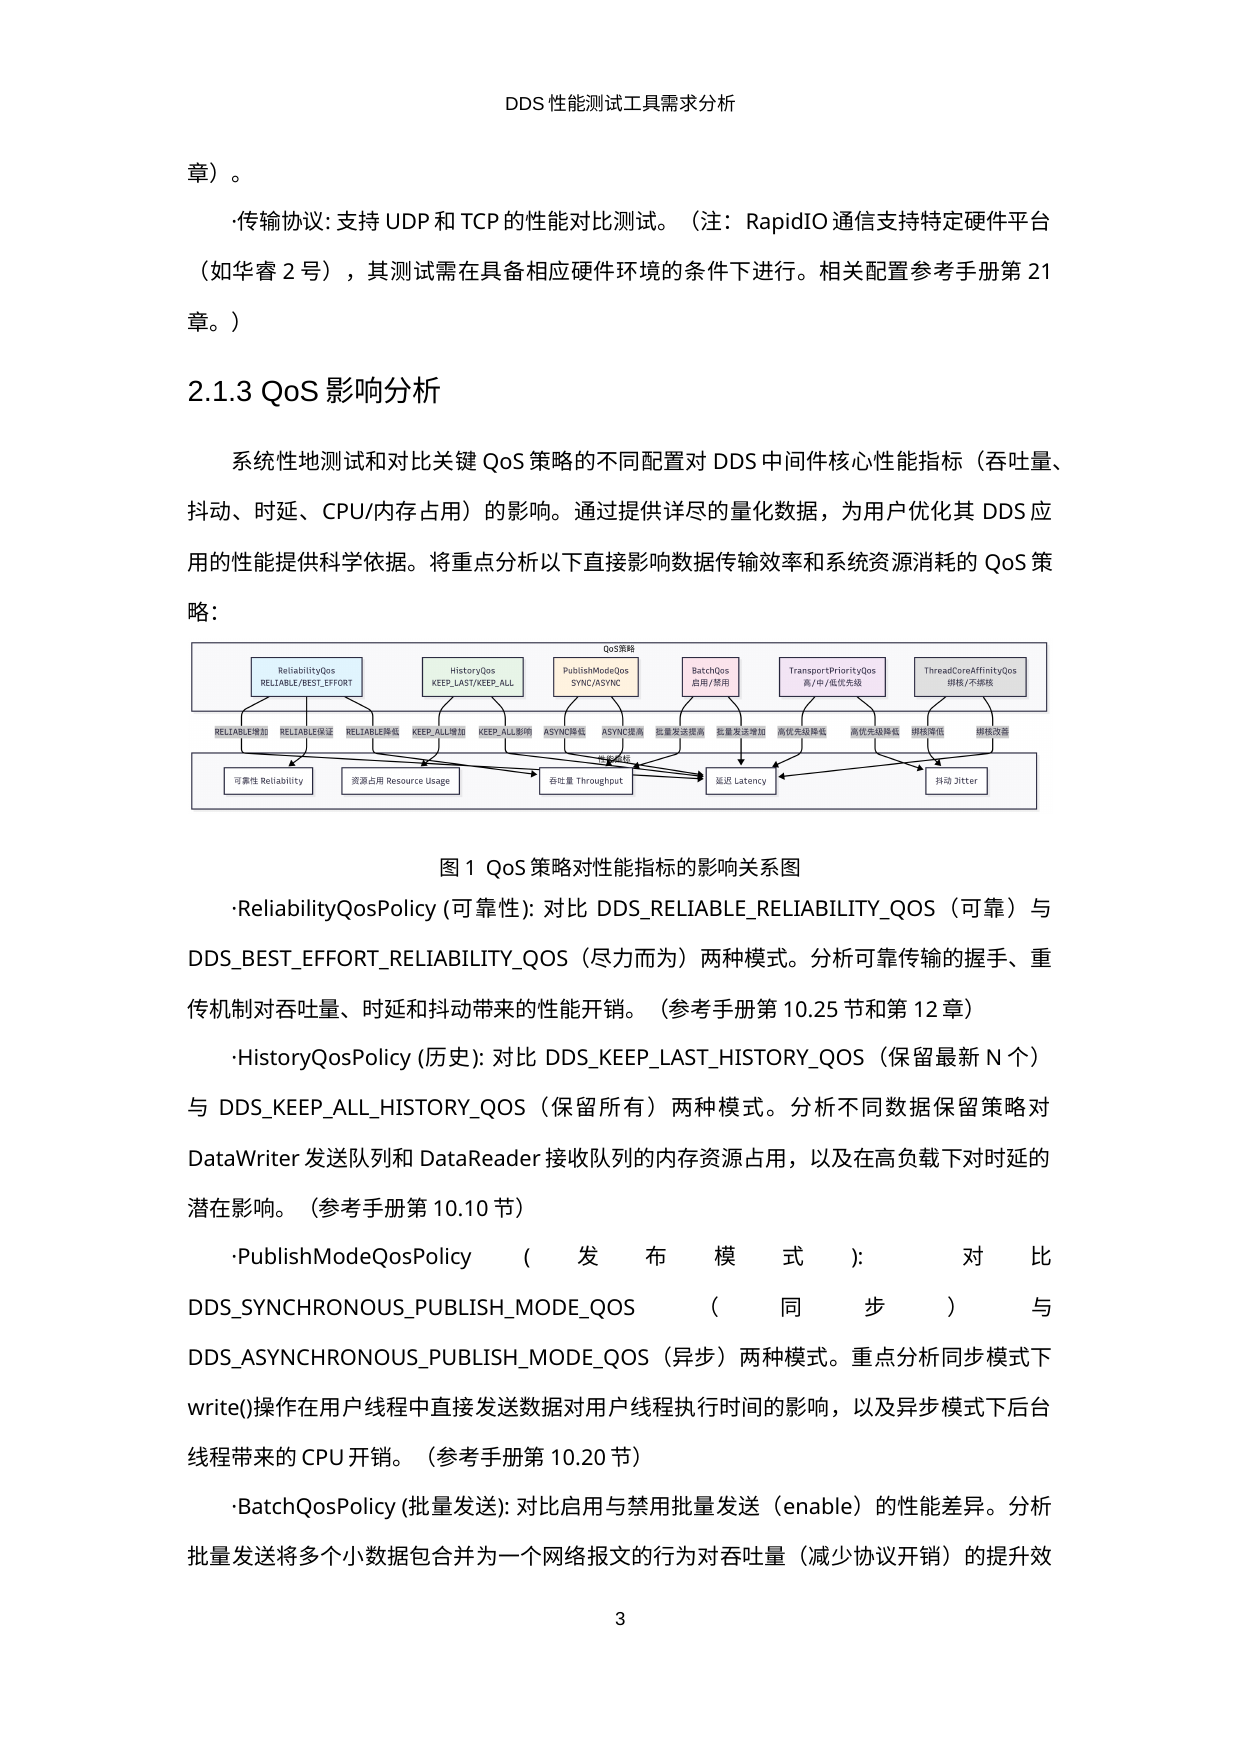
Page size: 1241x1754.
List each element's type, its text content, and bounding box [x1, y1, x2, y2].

subtitle 2.1.3 QoS影响分析 [187, 348, 1053, 429]
text ·ReliabilityQosPolicy (可靠性): 对比 DDS_RELIABLE_RELIABILITY_QOS（可靠）与 DDS_BEST_EFFORT_RELIABILITY_QOS（尽力而为）两种模式。分析可靠传输的握手、重传机制对吞吐量、时延和抖动带来的性能开销。（参考手册第10.25节和第12章） [187, 887, 1053, 1028]
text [187, 1484, 1053, 1575]
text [187, 151, 1053, 192]
text 图1 QoS策略对性能指标的影响关系图 [187, 847, 1053, 887]
picture [187, 638, 1053, 814]
text ·传输协议: 支持UDP和TCP的性能对比测试。（注：RapidIO通信支持特定硬件平台（如华睿2号），其测试需在具备相应硬件环境的条件下进行。相关配置参考手册第21章。） [187, 199, 1053, 341]
text ·HistoryQosPolicy (历史): 对比 DDS_KEEP_LAST_HISTORY_QOS（保留最新N个）与 DDS_KEEP_ALL_HISTORY_QOS（保留所有）两种模式。分析不同数据保留策略对DataWriter发送队列和DataReader接收队列的内存资源占用，以及在高负载下对时延的潜在影响。（参考手册第10.10节） [187, 1036, 1053, 1227]
text ·PublishModeQosPolicy (发布模式): 对比 DDS_SYNCHRONOUS_PUBLISH_MODE_QOS（同步）与 DDS_ASYNCHRONOUS_PUBLISH_MODE_QOS（异步）两种模式。重点分析同步模式下write()操作在用户线程中直接发送数据对用户线程执行时间的影响，以及异步模式下后台线程带来的CPU开销。（参考手册第10.20节） [187, 1235, 1053, 1476]
text 系统性地测试和对比关键QoS策略的不同配置对DDS中间件核心性能指标（吞吐量、抖动、时延、CPU/内存占用）的影响。通过提供详尽的量化数据，为用户优化其DDS应用的性能提供科学依据。将重点分析以下直接影响数据传输效率和系统资源消耗的QoS策略： [187, 439, 1053, 631]
